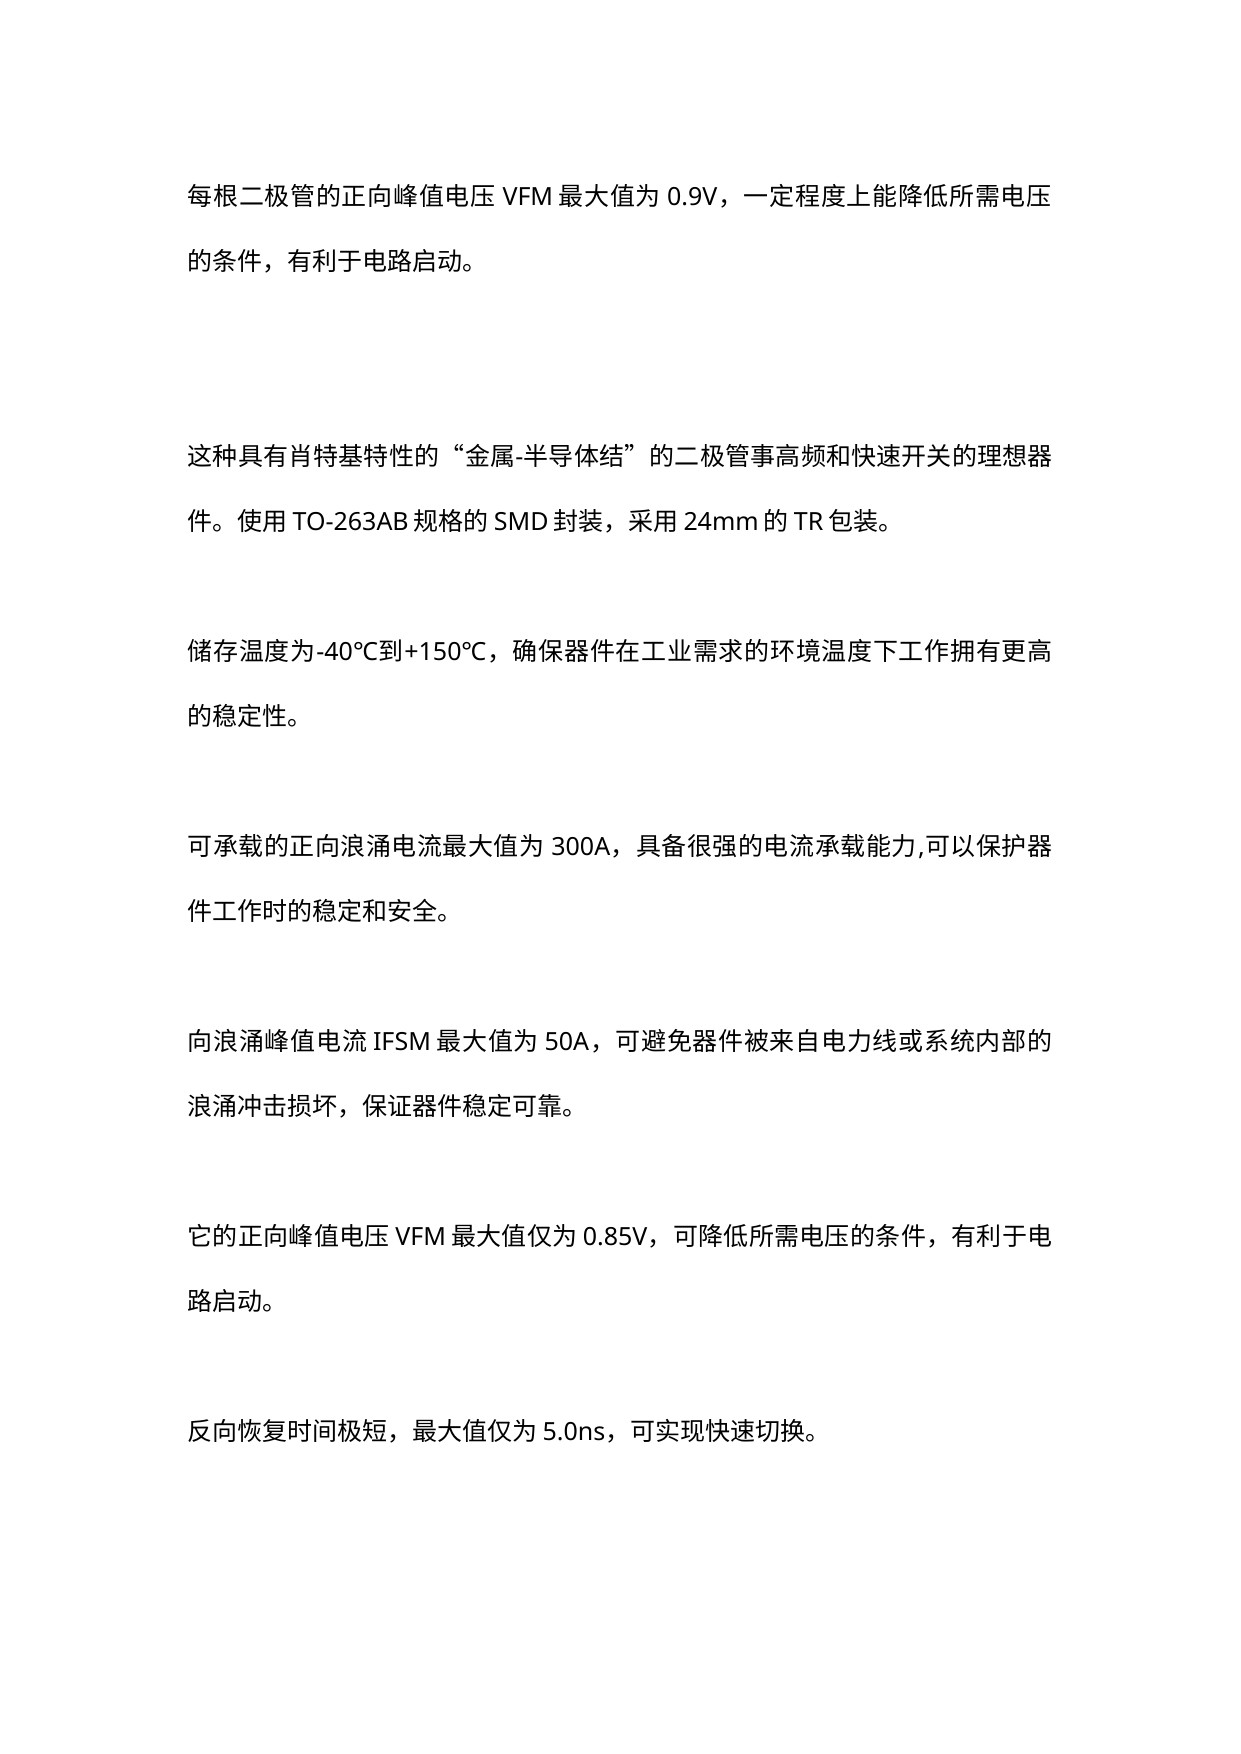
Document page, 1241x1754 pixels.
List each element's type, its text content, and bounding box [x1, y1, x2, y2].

text 向浪涌峰值电流IFSM最大值为50A，可避免器件被来自电力线或系统内部的浪涌冲击损坏，保证器件稳定可靠。 [187, 1007, 1053, 1137]
text 储存温度为-40℃到+150℃，确保器件在工业需求的环境温度下工作拥有更高的稳定性。 [187, 617, 1053, 747]
text 这种具有肖特基特性的“金属-半导体结”的二极管事高频和快速开关的理想器件。使用TO-263AB规格的SMD封装，采用24mm的TR包装。 [187, 422, 1053, 552]
text 反向恢复时间极短，最大值仅为5.0ns，可实现快速切换。 [187, 1397, 1053, 1462]
text 它的正向峰值电压VFM最大值仅为0.85V，可降低所需电压的条件，有利于电路启动。 [187, 1202, 1053, 1332]
text 每根二极管的正向峰值电压VFM最大值为0.9V，一定程度上能降低所需电压的条件，有利于电路启动。 [187, 162, 1053, 292]
text 可承载的正向浪涌电流最大值为300A，具备很强的电流承载能力,可以保护器件工作时的稳定和安全。 [187, 812, 1053, 942]
